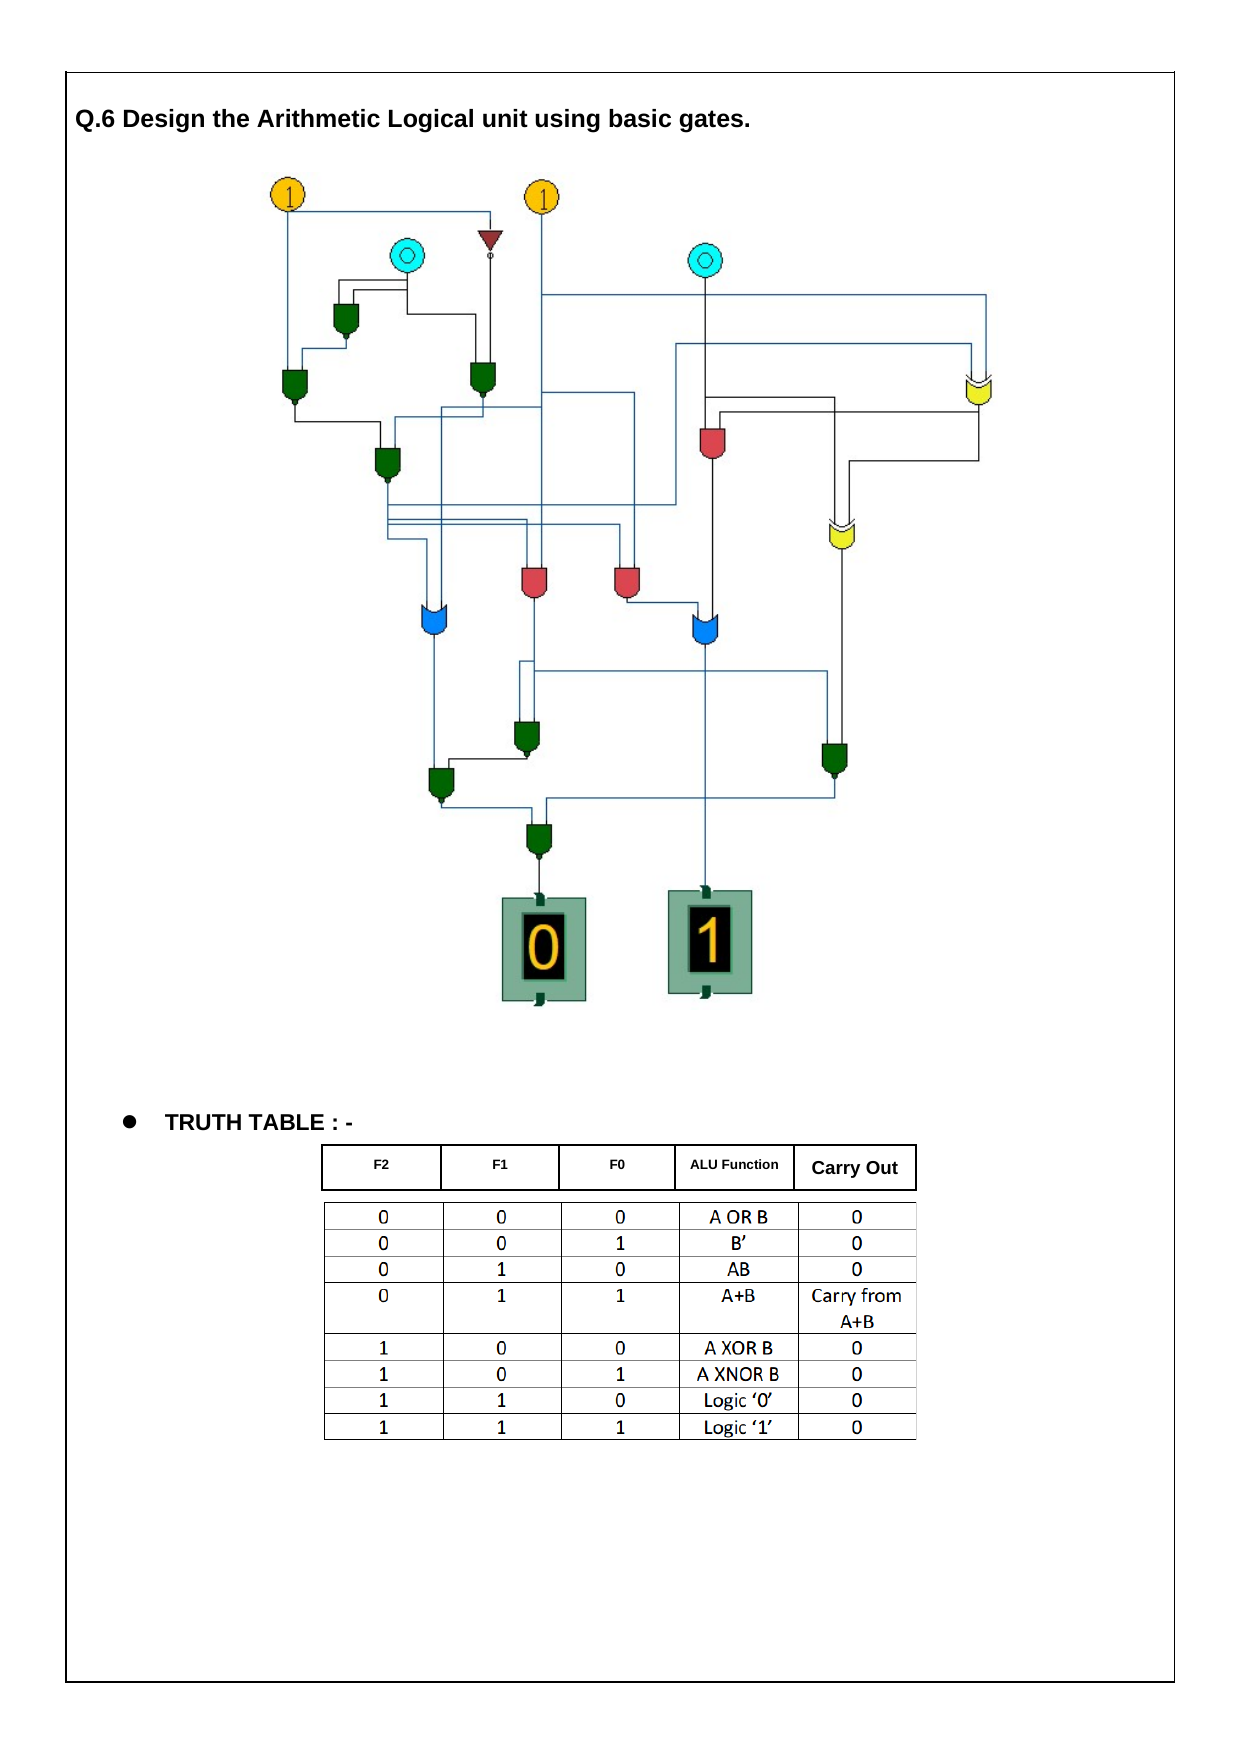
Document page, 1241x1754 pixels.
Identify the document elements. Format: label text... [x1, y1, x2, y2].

table_header F1 [442, 1146, 558, 1189]
picture [323, 1202, 917, 1442]
table_header F0 [560, 1146, 674, 1189]
picture [242, 172, 999, 1010]
list TRUTH TABLE : - [121, 1109, 1165, 1136]
table_header F2 [323, 1146, 440, 1189]
table_header ALU Function [676, 1146, 793, 1189]
table_header Carry Out [795, 1146, 915, 1189]
list Q.6 Design the Arithmetic Logical unit using basic gates. [75, 104, 1165, 132]
